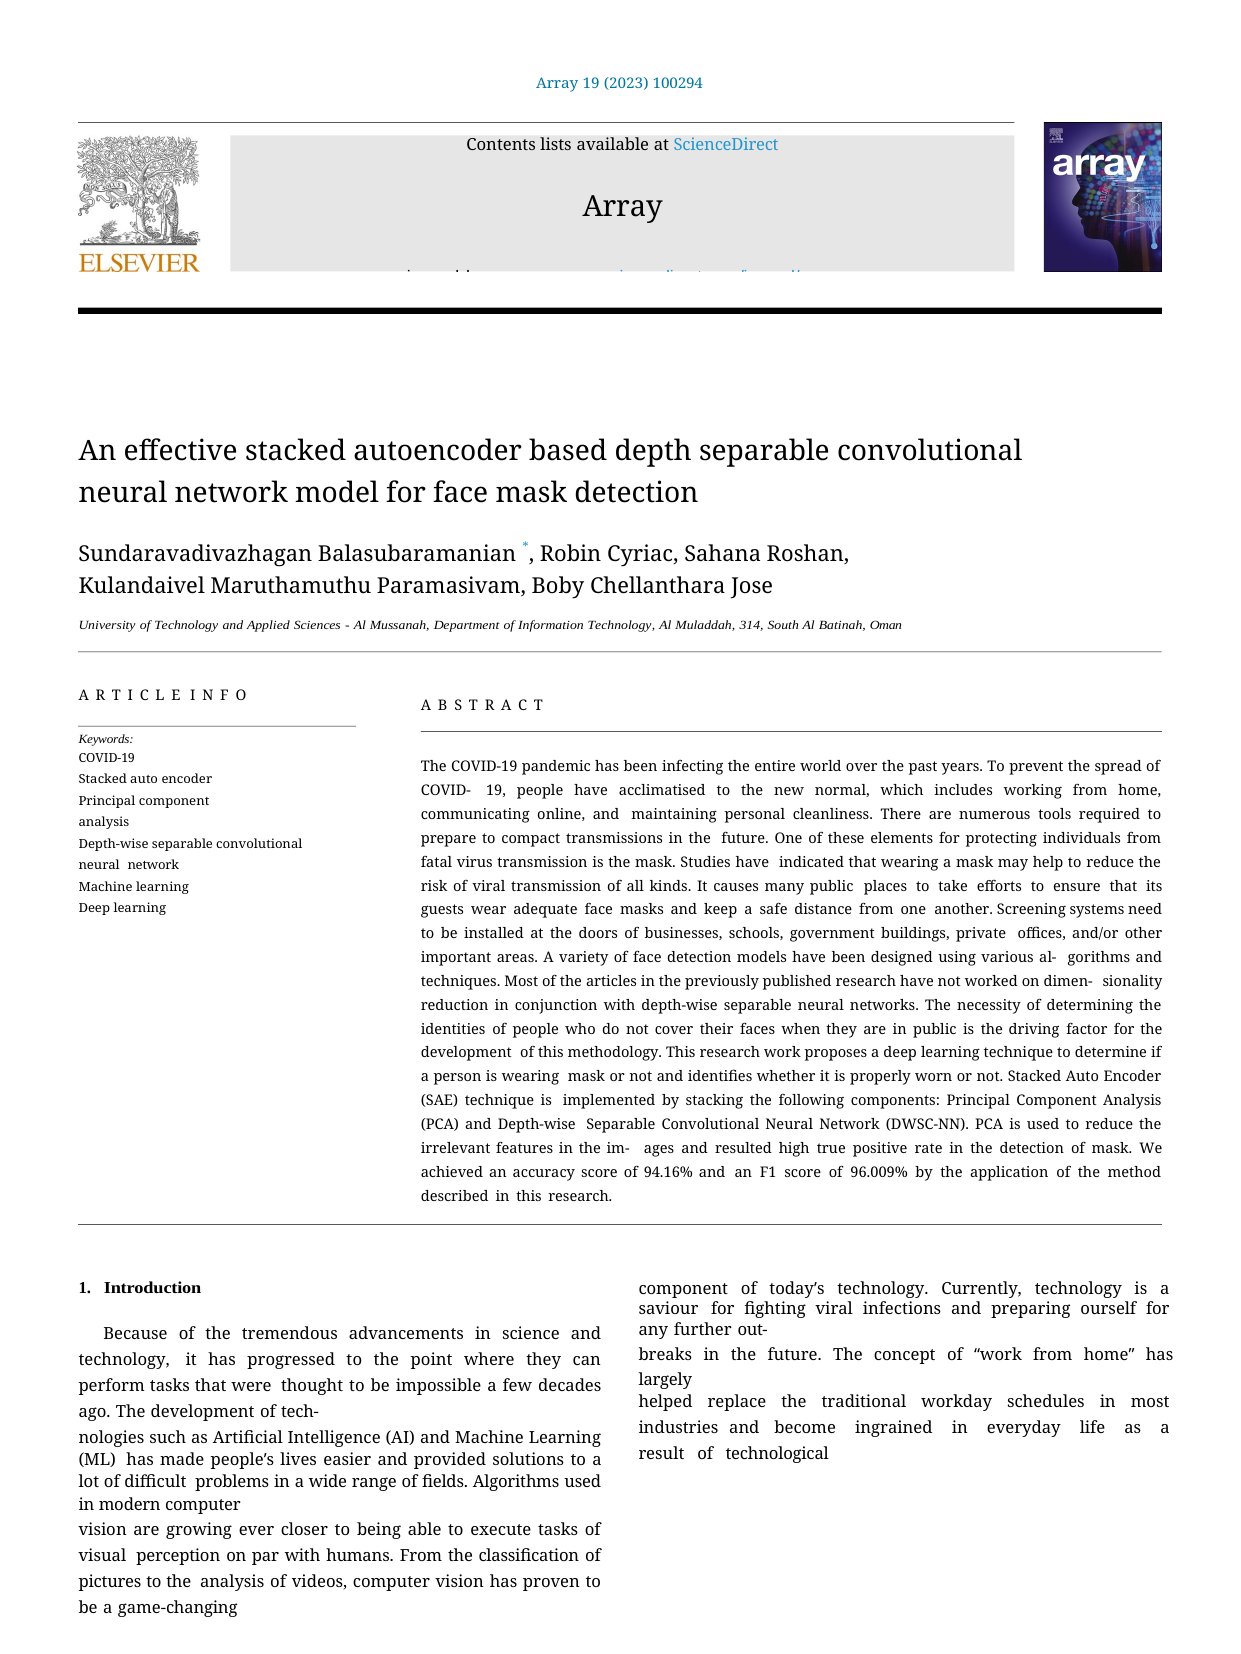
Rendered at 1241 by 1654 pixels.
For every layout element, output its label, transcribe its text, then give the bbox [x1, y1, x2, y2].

text A R T I C L E I N F O [78, 685, 335, 704]
text COVID-19 [78, 749, 335, 767]
text Keywords: [78, 732, 335, 746]
text breaks in the future. The concept of “work from home” has largely [638, 1341, 1173, 1390]
picture [694, 80, 702, 86]
picture [76, 135, 201, 272]
text Because of the tremendous advancements in science and technology, it has progressed to the point where they can perform tasks that were thought to be impossible a few decades ago. The development of tech- [78, 1321, 601, 1422]
text A B S T R A C T [421, 694, 1173, 714]
text Sundaravadivazhagan Balasubaramanian *, Robin Cyriac, Sahana Roshan, Kulandaivel Maruthamuthu Paramasivam, Boby Chellanthara Jose [78, 537, 904, 599]
text Stacked auto encoder Principal component analysis [78, 770, 252, 830]
text Depth-wise separable convolutional neural network [78, 835, 335, 873]
text The COVID-19 pandemic has been infecting the entire world over the past years. To prevent the spread of COVID- 19, people have acclimatised to the new normal, which includes working from home, communicating online, and maintaining personal cleanliness. There are numerous tools required to prepare to compact transmissions in the future. One of these elements for protecting individuals from fatal virus transmission is the mask. Studies have indicated that wearing a mask may help to reduce the risk of viral transmission of all kinds. It causes many public places to take efforts to ensure that its guests wear adequate face masks and keep a safe distance from one another. Screening systems need to be installed at the doors of businesses, schools, government buildings, private offices, and/or other important areas. A variety of face detection models have been designed using various al- gorithms and techniques. Most of the articles in the previously published research have not worked on dimen- sionality reduction in conjunction with depth-wise separable neural networks. The necessity of determining the identities of people who do not cover their faces when they are in public is the driving factor for the development of this methodology. This research work proposes a deep learning technique to determine if a person is wearing mask or not and identifies whether it is properly worn or not. Stacked Auto Encoder (SAE) technique is implemented by stacking the following components: Principal Component Analysis (PCA) and Depth-wise Separable Convolutional Neural Network (DWSC-NN). PCA is used to reduce the irrelevant features in the im- ages and resulted high true positive rate in the detection of mask. We achieved an accuracy score of 94.16% and an F1 score of 96.009% by the application of the method described in this research. [421, 756, 1162, 1205]
text University of Technology and Applied Sciences - Al Mussanah, Department of Information Technology, Al Muladdah, 314, South Al Batinah, Oman [78, 617, 1173, 632]
subtitle Introduction [78, 1277, 605, 1297]
text nologies such as Artificial Intelligence (AI) and Machine Learning (ML) has made people’s lives easier and provided solutions to a lot of difficult problems in a wide range of fields. Algorithms used in modern computer [78, 1426, 601, 1515]
text helped replace the traditional workday schedules in most industries and become ingrained in everyday life as a result of technological [638, 1390, 1169, 1465]
text An effective stacked autoencoder based depth separable convolutional neural network model for face mask detection [78, 430, 1023, 511]
text vision are growing ever closer to being able to execute tasks of visual perception on par with humans. From the classification of pictures to the analysis of videos, computer vision has proven to be a game-changing [78, 1518, 601, 1618]
text component of today’s technology. Currently, technology is a saviour for fighting viral infections and preparing ourself for any further out- [638, 1277, 1169, 1340]
text Array 19 (2023) 100294 [67, 73, 1172, 93]
text Machine learning Deep learning [78, 878, 207, 916]
picture [1043, 122, 1162, 272]
